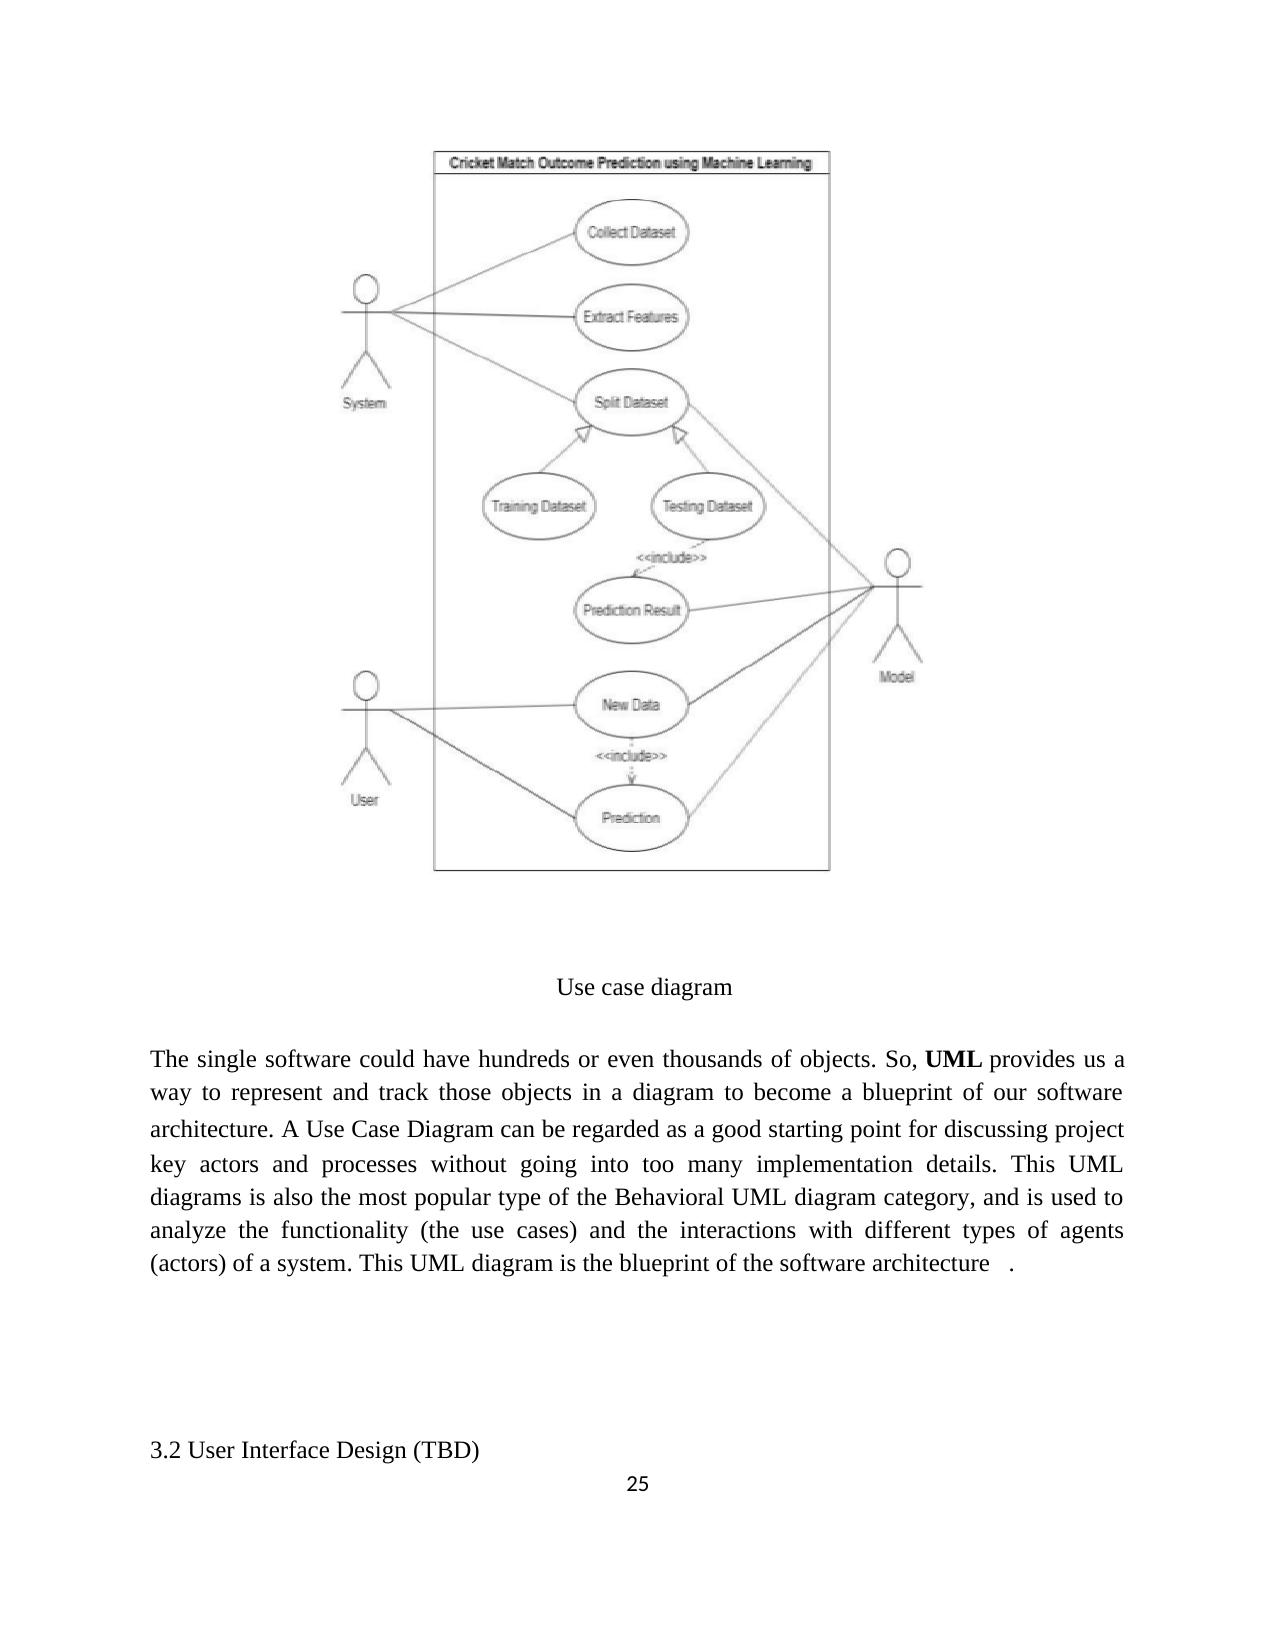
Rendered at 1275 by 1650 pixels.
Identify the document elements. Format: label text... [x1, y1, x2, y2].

text 3.2 User Interface Design (TBD) [150, 1435, 1125, 1464]
picture [321, 150, 954, 874]
text Use case diagram [150, 972, 1125, 1001]
text The single software could have hundreds or even thousands of objects. So, UML provides us a way to represent and track those objects in a diagram to become a blueprint of our software architecture. A Use Case Diagram can be regarded as a good starting point for discussing project key actors and processes without going into too many implementation details. This UML diagrams is also the most popular type of the Behavioral UML diagram category, and is used to analyze the functionality (the use cases) and the interactions with different types of agents (actors) of a system. This UML diagram is the blueprint of the software architecture . [150, 1044, 1125, 1149]
